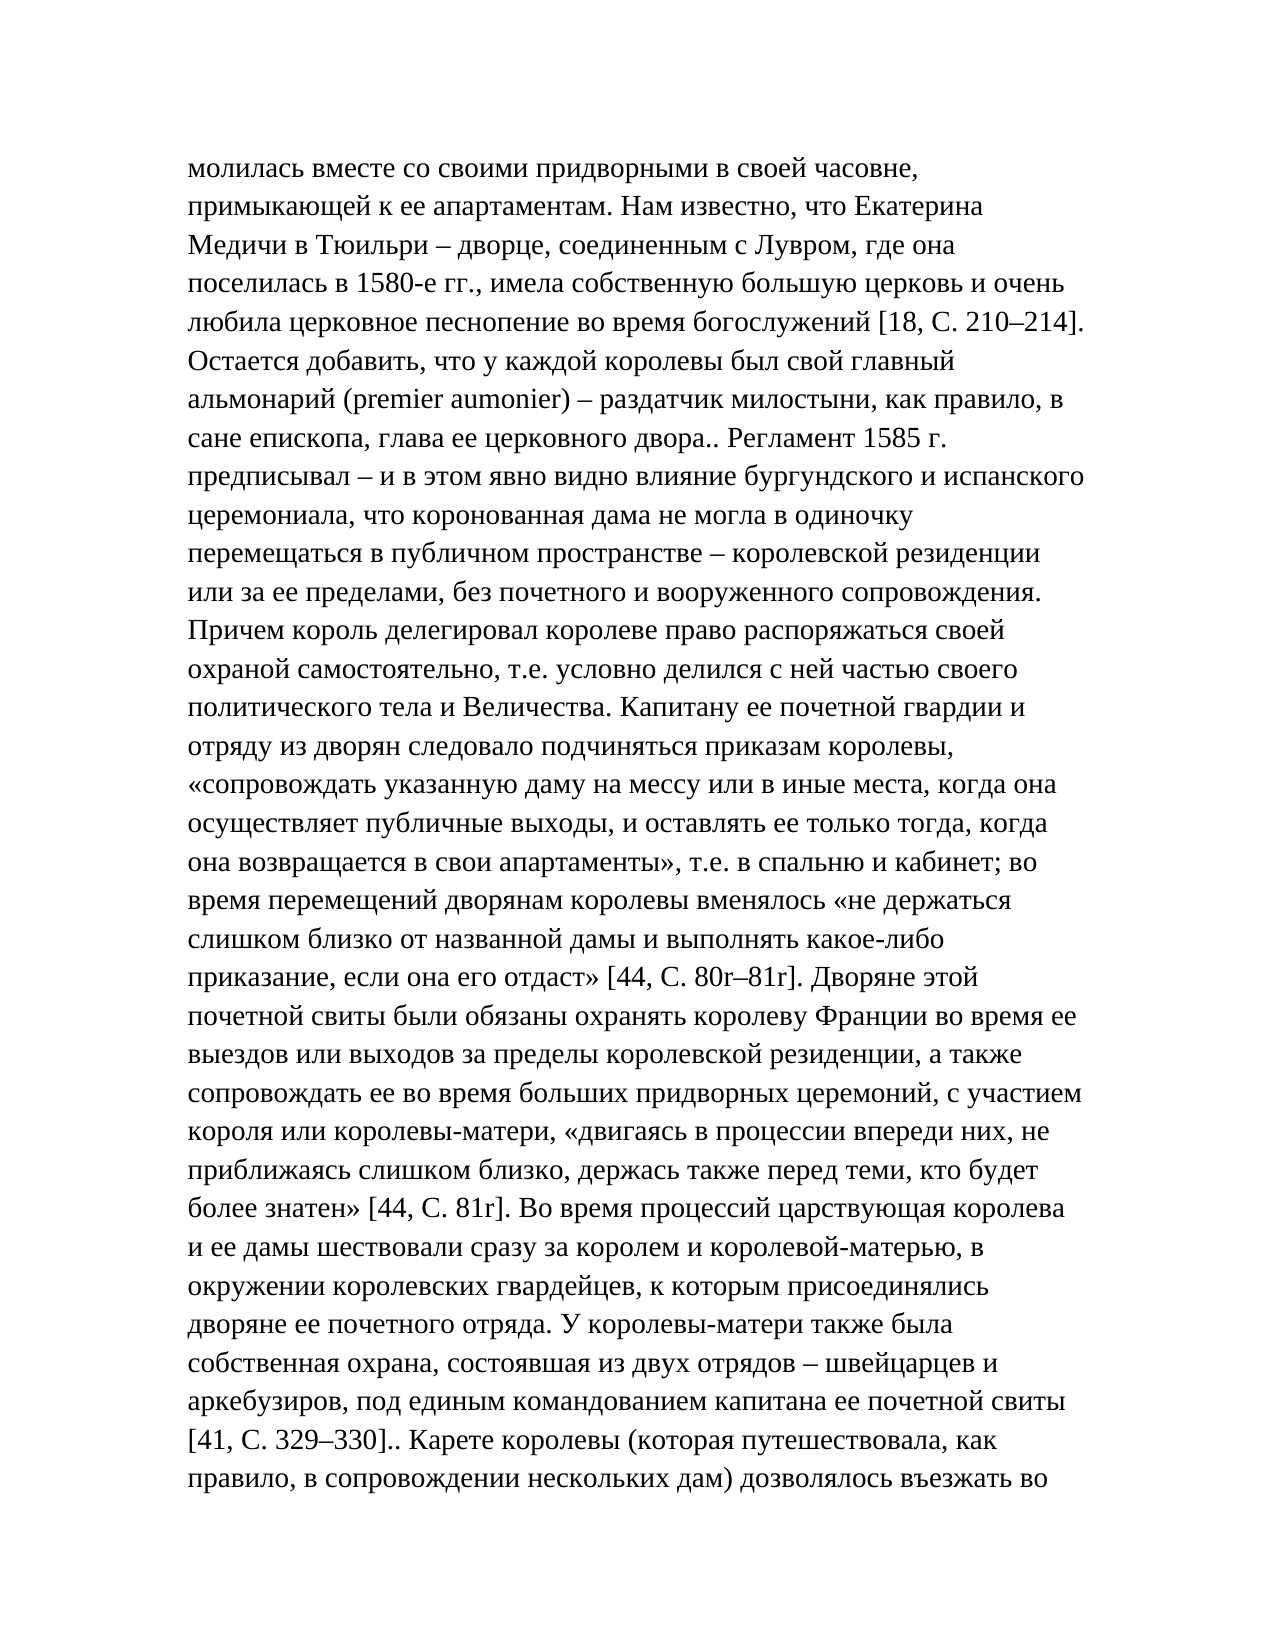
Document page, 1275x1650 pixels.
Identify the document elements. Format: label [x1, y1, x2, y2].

text [187, 150, 1087, 1494]
